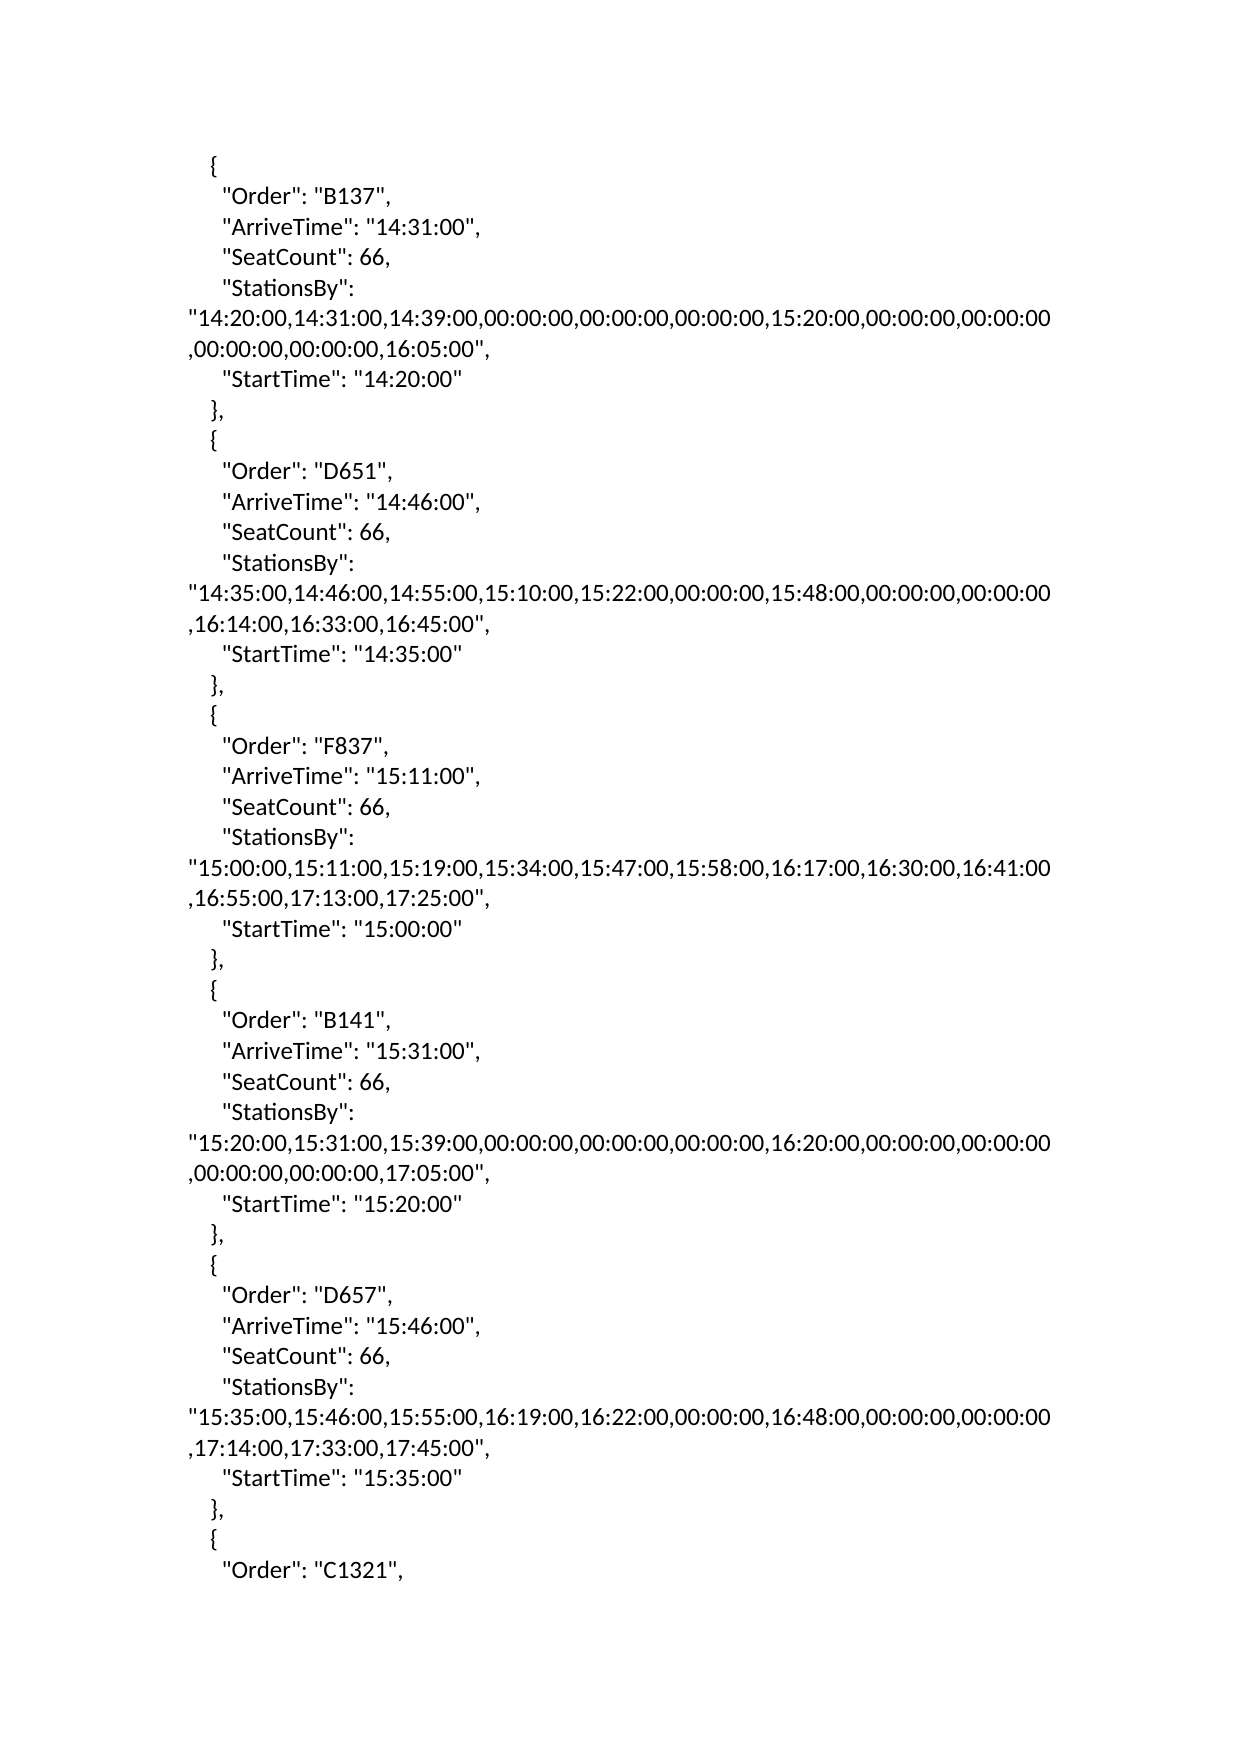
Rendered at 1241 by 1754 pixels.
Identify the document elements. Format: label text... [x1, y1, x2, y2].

text "StationsBy": "15:35:00,15:46:00,15:55:00,16:19:00,16:22:00,00:00:00,16:48:00,00:00:00,00:00:00,17:14:00,17:33:00,17:45:00", [187, 1371, 1053, 1462]
text "ArriveTime": "14:46:00", [187, 486, 1053, 516]
text "Order": "B141", [187, 1004, 1053, 1035]
text { [187, 974, 1053, 1004]
text "StationsBy": "15:20:00,15:31:00,15:39:00,00:00:00,00:00:00,00:00:00,16:20:00,00:00:00,00:00:00,00:00:00,00:00:00,17:05:00", [187, 1096, 1053, 1188]
text }, [187, 394, 1053, 425]
text }, [187, 669, 1053, 699]
text "ArriveTime": "14:31:00", [187, 211, 1053, 242]
text "StationsBy": "14:20:00,14:31:00,14:39:00,00:00:00,00:00:00,00:00:00,15:20:00,00:00:00,00:00:00,00:00:00,00:00:00,16:05:00", [187, 272, 1053, 364]
text "Order": "D651", [187, 455, 1053, 486]
text }, [187, 1493, 1053, 1523]
text "SeatCount": 66, [187, 1066, 1053, 1096]
text "StartTime": "15:20:00" [187, 1188, 1053, 1218]
text "StationsBy": "15:00:00,15:11:00,15:19:00,15:34:00,15:47:00,15:58:00,16:17:00,16:30:00,16:41:00,16:55:00,17:13:00,17:25:00", [187, 821, 1053, 913]
text "Order": "F837", [187, 730, 1053, 760]
text "SeatCount": 66, [187, 516, 1053, 547]
text "SeatCount": 66, [187, 242, 1053, 272]
text "ArriveTime": "15:31:00", [187, 1035, 1053, 1066]
text }, [187, 943, 1053, 974]
text "StartTime": "14:35:00" [187, 638, 1053, 669]
text "SeatCount": 66, [187, 1340, 1053, 1371]
text "Order": "B137", [187, 181, 1053, 211]
text "StartTime": "15:35:00" [187, 1462, 1053, 1493]
text "SeatCount": 66, [187, 791, 1053, 821]
text "Order": "C1321", [187, 1554, 1053, 1584]
text }, [187, 1218, 1053, 1249]
text { [187, 1249, 1053, 1279]
text "ArriveTime": "15:11:00", [187, 760, 1053, 791]
text { [187, 425, 1053, 455]
text { [187, 1523, 1053, 1554]
text "StationsBy": "14:35:00,14:46:00,14:55:00,15:10:00,15:22:00,00:00:00,15:48:00,00:00:00,00:00:00,16:14:00,16:33:00,16:45:00", [187, 547, 1053, 638]
text "StartTime": "15:00:00" [187, 913, 1053, 943]
text "Order": "D657", [187, 1279, 1053, 1310]
text { [187, 699, 1053, 730]
text "ArriveTime": "15:46:00", [187, 1310, 1053, 1340]
text { [187, 150, 1053, 181]
text "StartTime": "14:20:00" [187, 364, 1053, 394]
